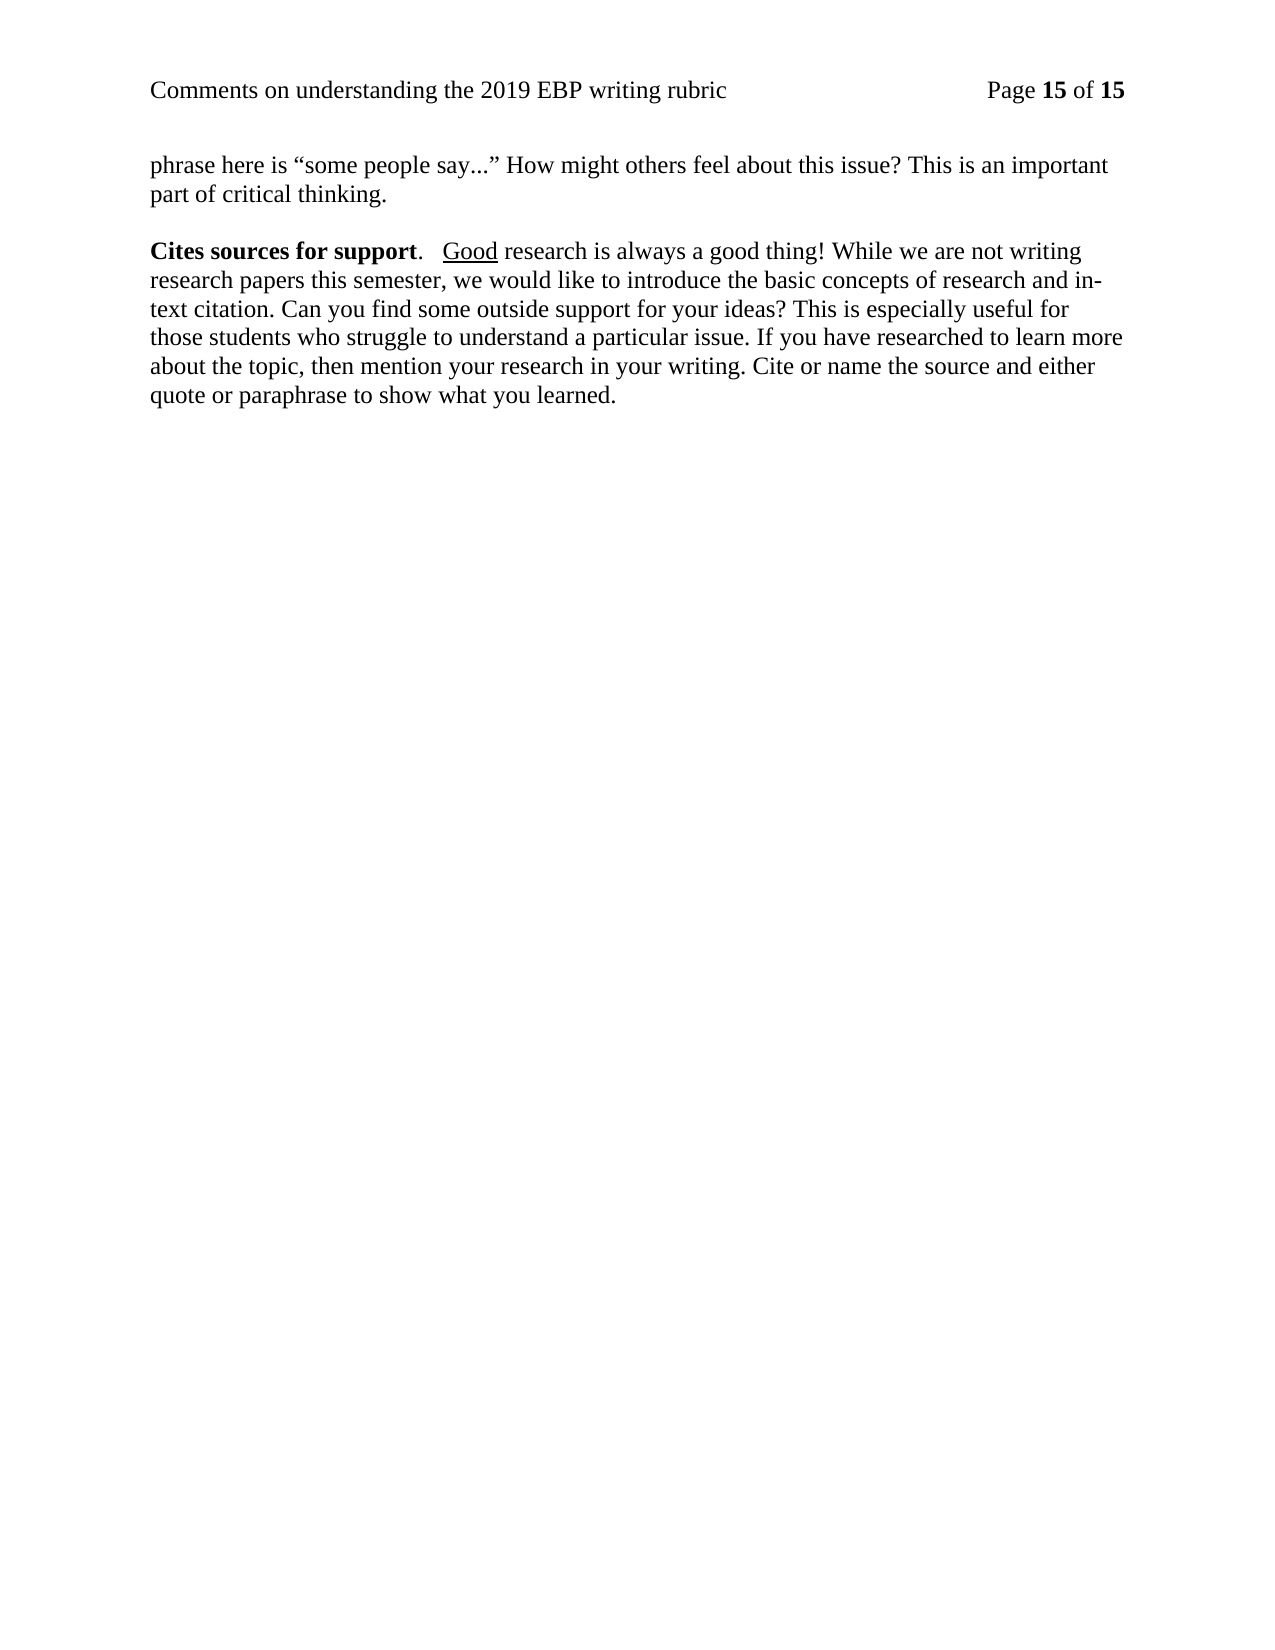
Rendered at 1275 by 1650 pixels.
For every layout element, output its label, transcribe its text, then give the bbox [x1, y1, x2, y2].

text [150, 150, 1125, 207]
text Cites sources for support. Good research is always a good thing! While we are not writing research papers this semester, we would like to introduce the basic concepts of research and in-text citation. Can you find some outside support for your ideas? This is especially useful for those students who struggle to understand a particular issue. If you have researched to learn more about the topic, then mention your research in your writing. Cite or name the source and either quote or paraphrase to show what you learned. [150, 236, 1125, 409]
